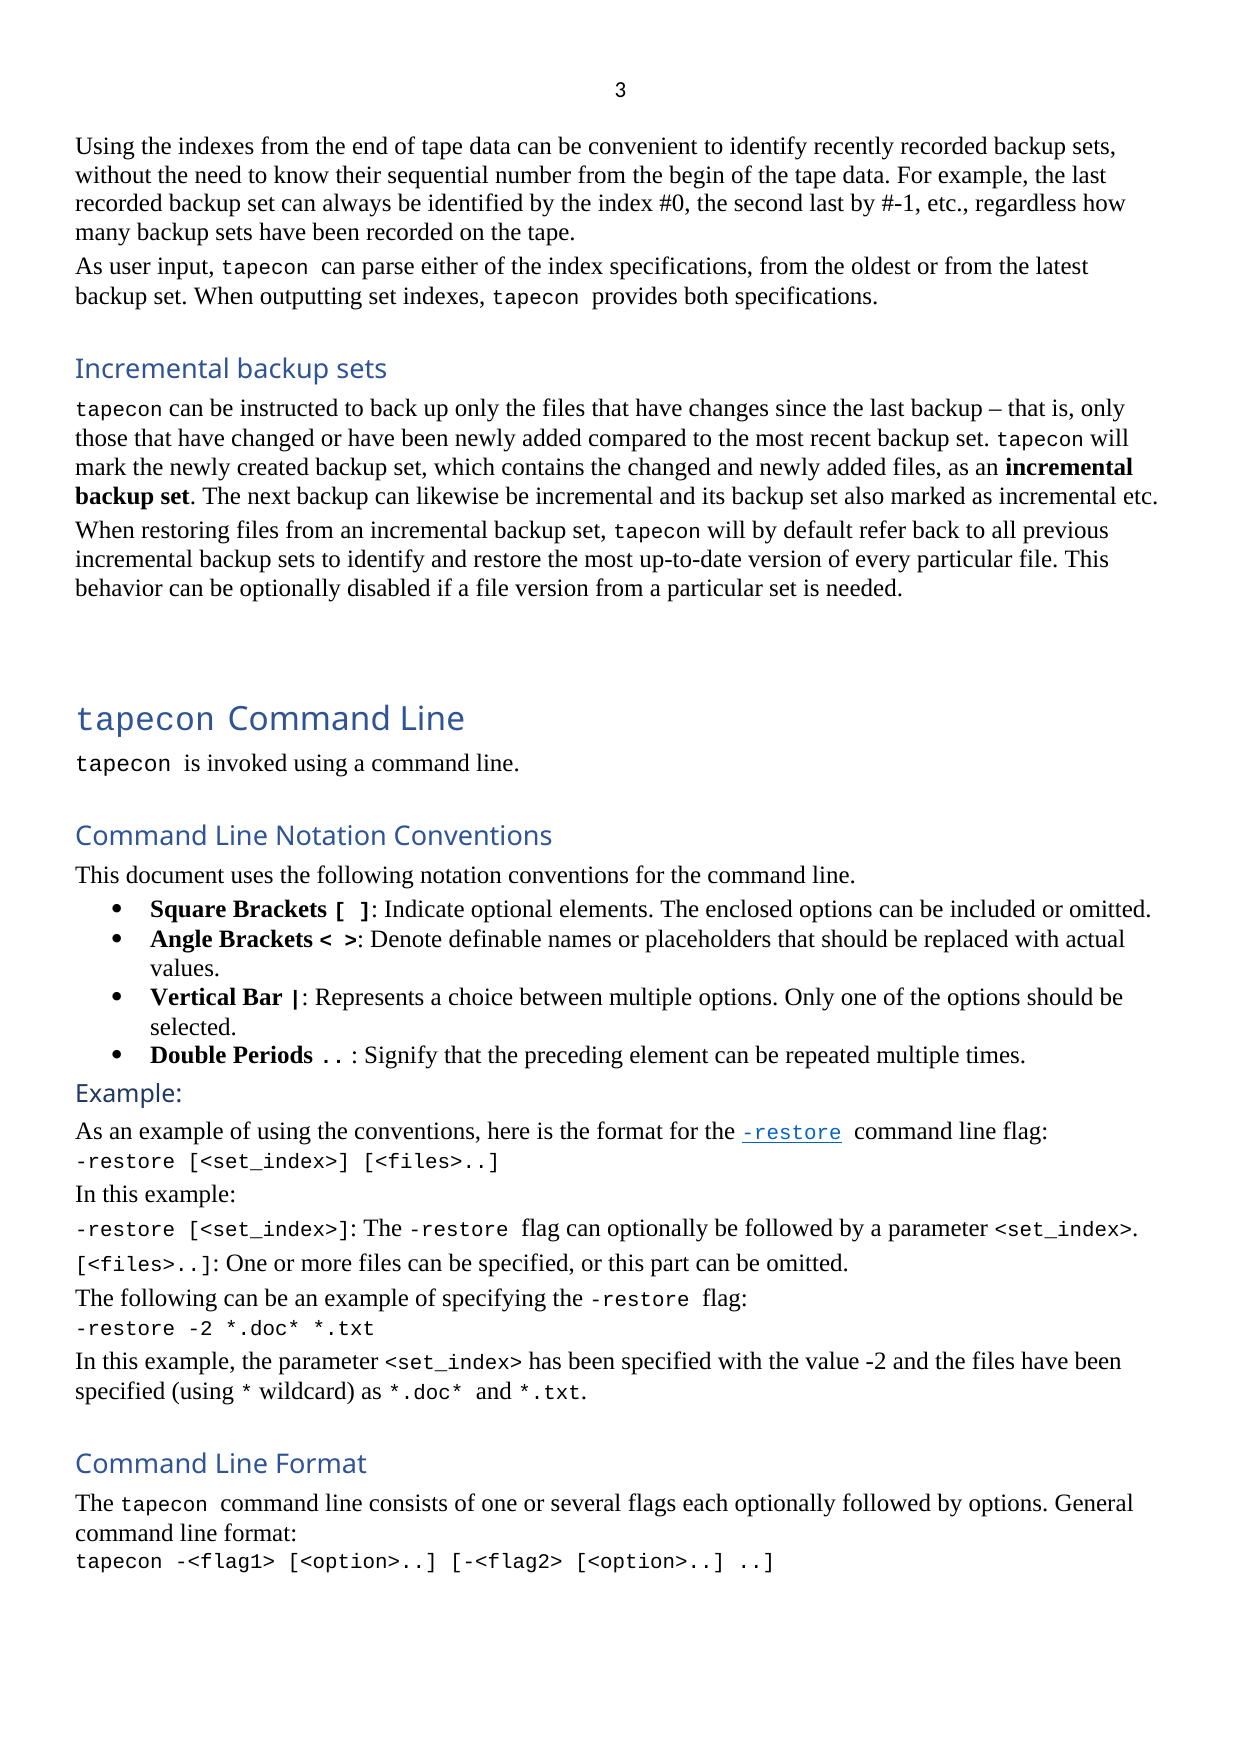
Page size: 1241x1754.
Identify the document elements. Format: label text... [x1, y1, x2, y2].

text When restoring files from an incremental backup set, tapecon will by default refer back to all previous incremental backup sets to identify and restore the most up-to-date version of every particular file. This behavior can be optionally disabled if a file version from a particular set is needed. [75, 515, 1165, 602]
subtitle Command Line Format [75, 1444, 1165, 1481]
text As user input, tapecon can parse either of the index specifications, from the oldest or from the latest backup set. When outputting set indexes, tapecon provides both specifications. [75, 251, 1165, 310]
text In this example: [75, 1179, 1165, 1208]
text This document uses the following notation conventions for the command line. [75, 861, 1165, 889]
text tapecon is invoked using a command line. [75, 748, 1165, 778]
list Double Periods .. : Signify that the preceding element can be repeated multiple times. [112, 1041, 1165, 1070]
list Angle Brackets < >: Denote definable names or placeholders that should be replaced with actual values. [112, 924, 1165, 982]
text tapecon -<flag1> [<option>..] [-<flag2> [<option>..] ..] [75, 1552, 1165, 1575]
text As an example of using the conventions, here is the format for the -restore command line flag: [75, 1116, 1165, 1146]
text -restore -2 *.doc* *.txt [75, 1317, 1165, 1341]
text -restore [<set_index>]: The -restore flag can optionally be followed by a parameter <set_index>. [75, 1213, 1165, 1243]
list Vertical Bar |: Represents a choice between multiple options. Only one of the options should be selected. [112, 982, 1165, 1041]
text In this example, the parameter <set_index> has been specified with the value -2 and the files have been specified (using * wildcard) as *.doc* and *.txt. [75, 1346, 1165, 1405]
text The tapecon command line consists of one or several flags each optionally followed by options. General command line format: [75, 1488, 1165, 1546]
text tapecon can be instructed to back up only the files that have changes since the last backup – that is, only those that have changed or have been newly added compared to the most recent backup set. tapecon will mark the newly created backup set, which contains the changed and newly added files, as an incremental backup set. The next backup can likewise be incremental and its backup set also marked as incremental etc. [75, 393, 1165, 510]
text [<files>..]: One or more files can be specified, or this part can be omitted. [75, 1248, 1165, 1278]
subtitle tapecon Command Line [75, 694, 1165, 740]
list Square Brackets [ ]: Indicate optional elements. The enclosed options can be included or omitted. [112, 894, 1165, 924]
subtitle Incremental backup sets [75, 349, 1165, 386]
text The following can be an example of specifying the -restore flag: [75, 1283, 1165, 1312]
subtitle Example: [75, 1075, 1165, 1109]
subtitle Command Line Notation Conventions [75, 817, 1165, 854]
text -restore [<set_index>] [<files>..] [75, 1151, 1165, 1174]
